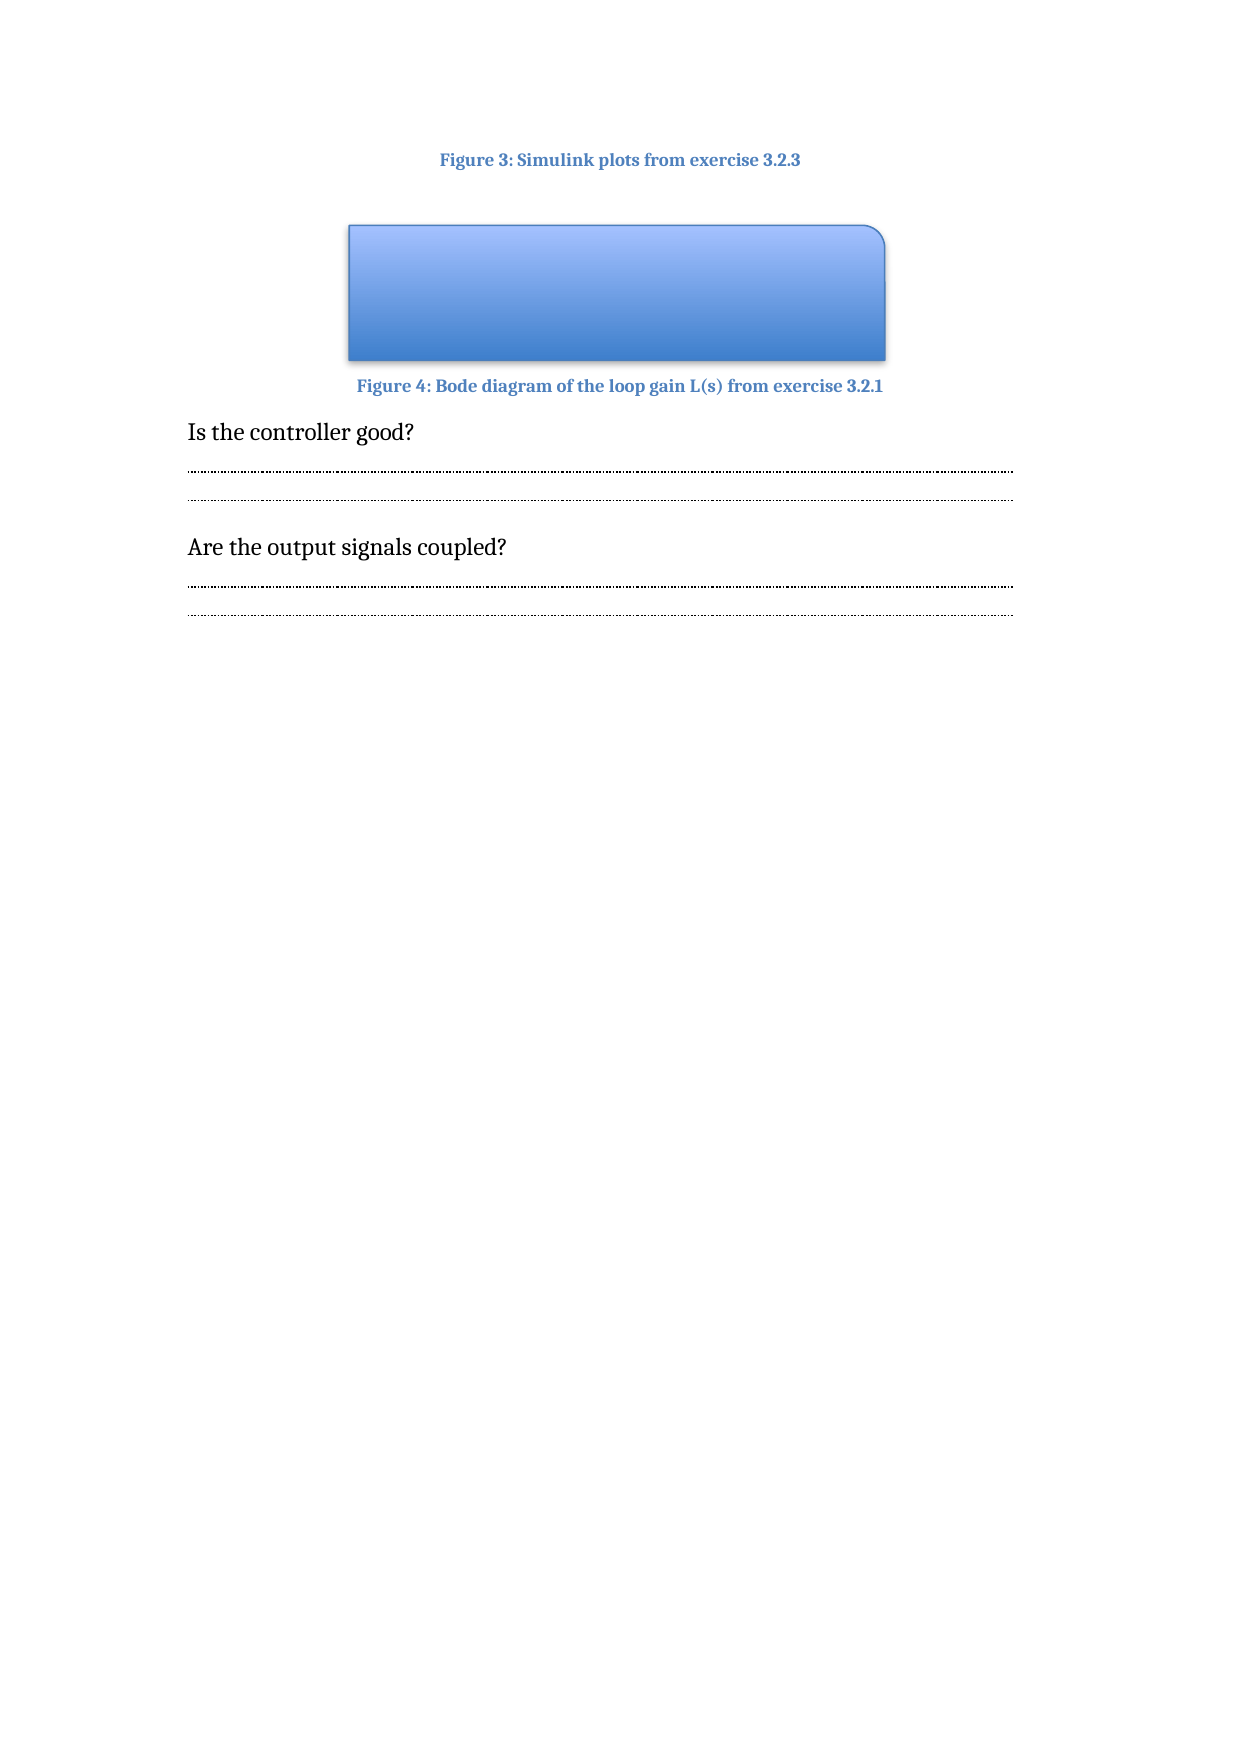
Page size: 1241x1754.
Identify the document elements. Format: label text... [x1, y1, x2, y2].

text Is the controller good? [187, 418, 1053, 447]
text Figure 3: Simulink plots from exercise 3.2.3 [187, 150, 1053, 172]
text Figure 4: Bode diagram of the loop gain L(s) from exercise 3.2.1 [187, 375, 1053, 397]
text Are the output signals coupled? [187, 533, 1053, 562]
